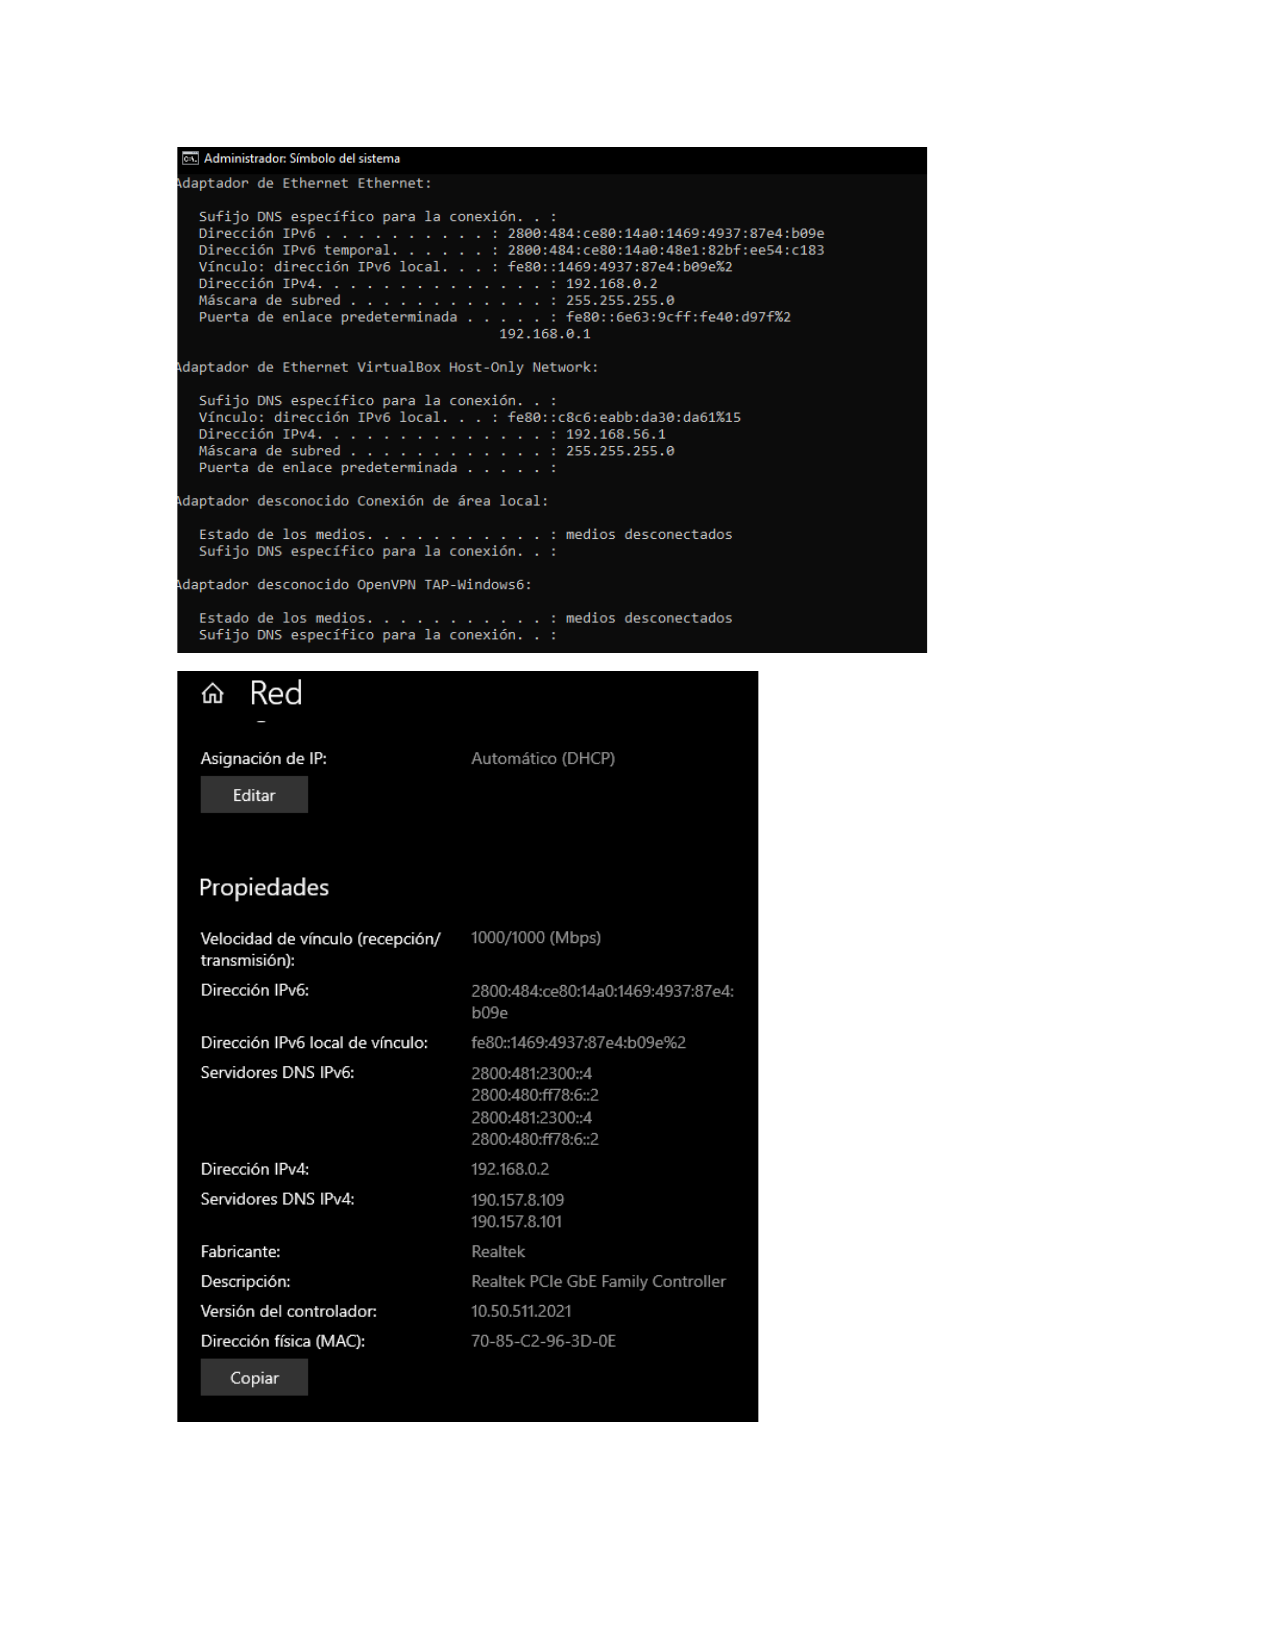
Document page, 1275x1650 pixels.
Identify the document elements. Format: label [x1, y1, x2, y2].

picture [177, 147, 928, 653]
picture [177, 671, 759, 1422]
